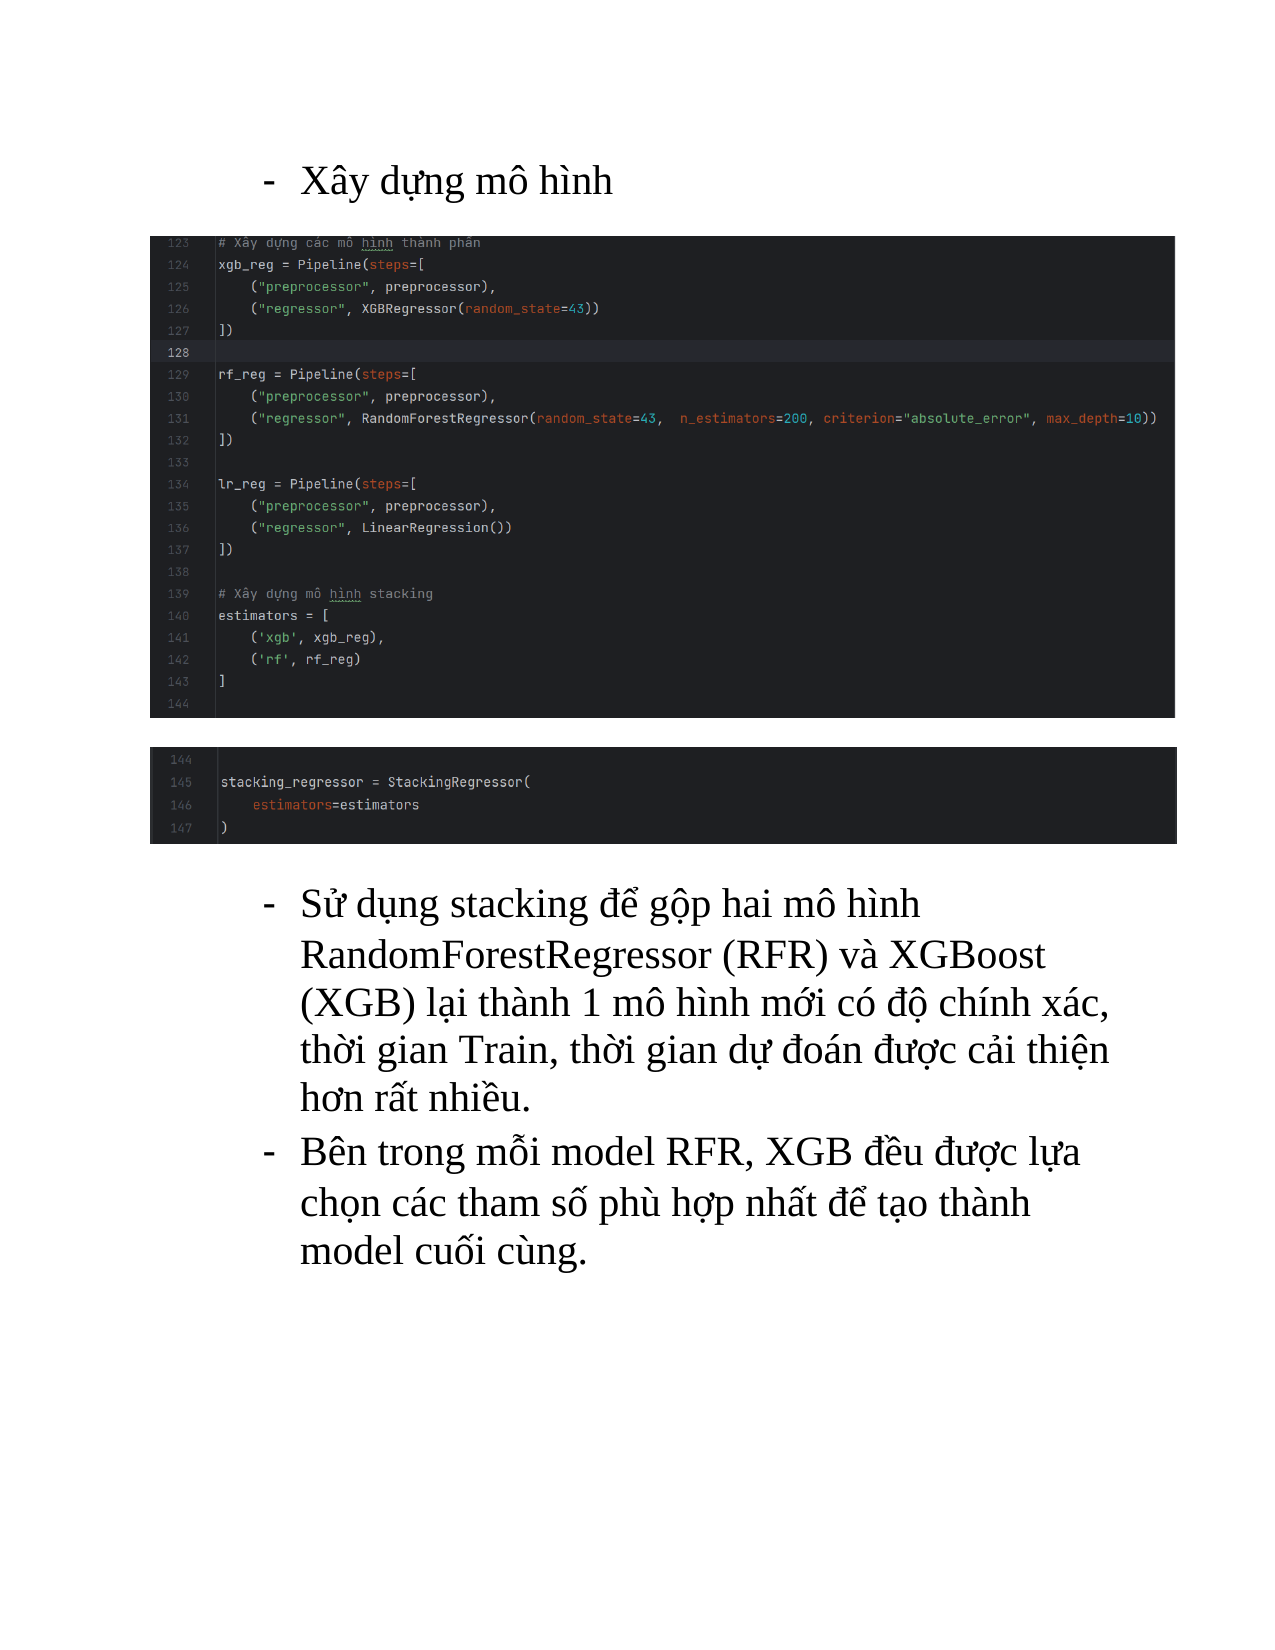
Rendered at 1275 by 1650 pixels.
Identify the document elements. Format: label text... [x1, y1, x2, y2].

list Sử dụng stacking để gộp hai mô hình RandomForestRegressor (RFR) và XGBoost (XGB) lại thành 1 mô hình mới có độ chính xác, thời gian Train, thời gian dự đoán được cải thiện hơn rất nhiều. [262, 872, 1125, 1121]
picture [150, 236, 1175, 718]
picture [150, 747, 1177, 844]
list Bên trong mỗi model RFR, XGB đều được lựa chọn các tham số phù hợp nhất để tạo thành model cuối cùng. [262, 1150, 1125, 1303]
list Xây dựng mô hình [262, 150, 1125, 207]
